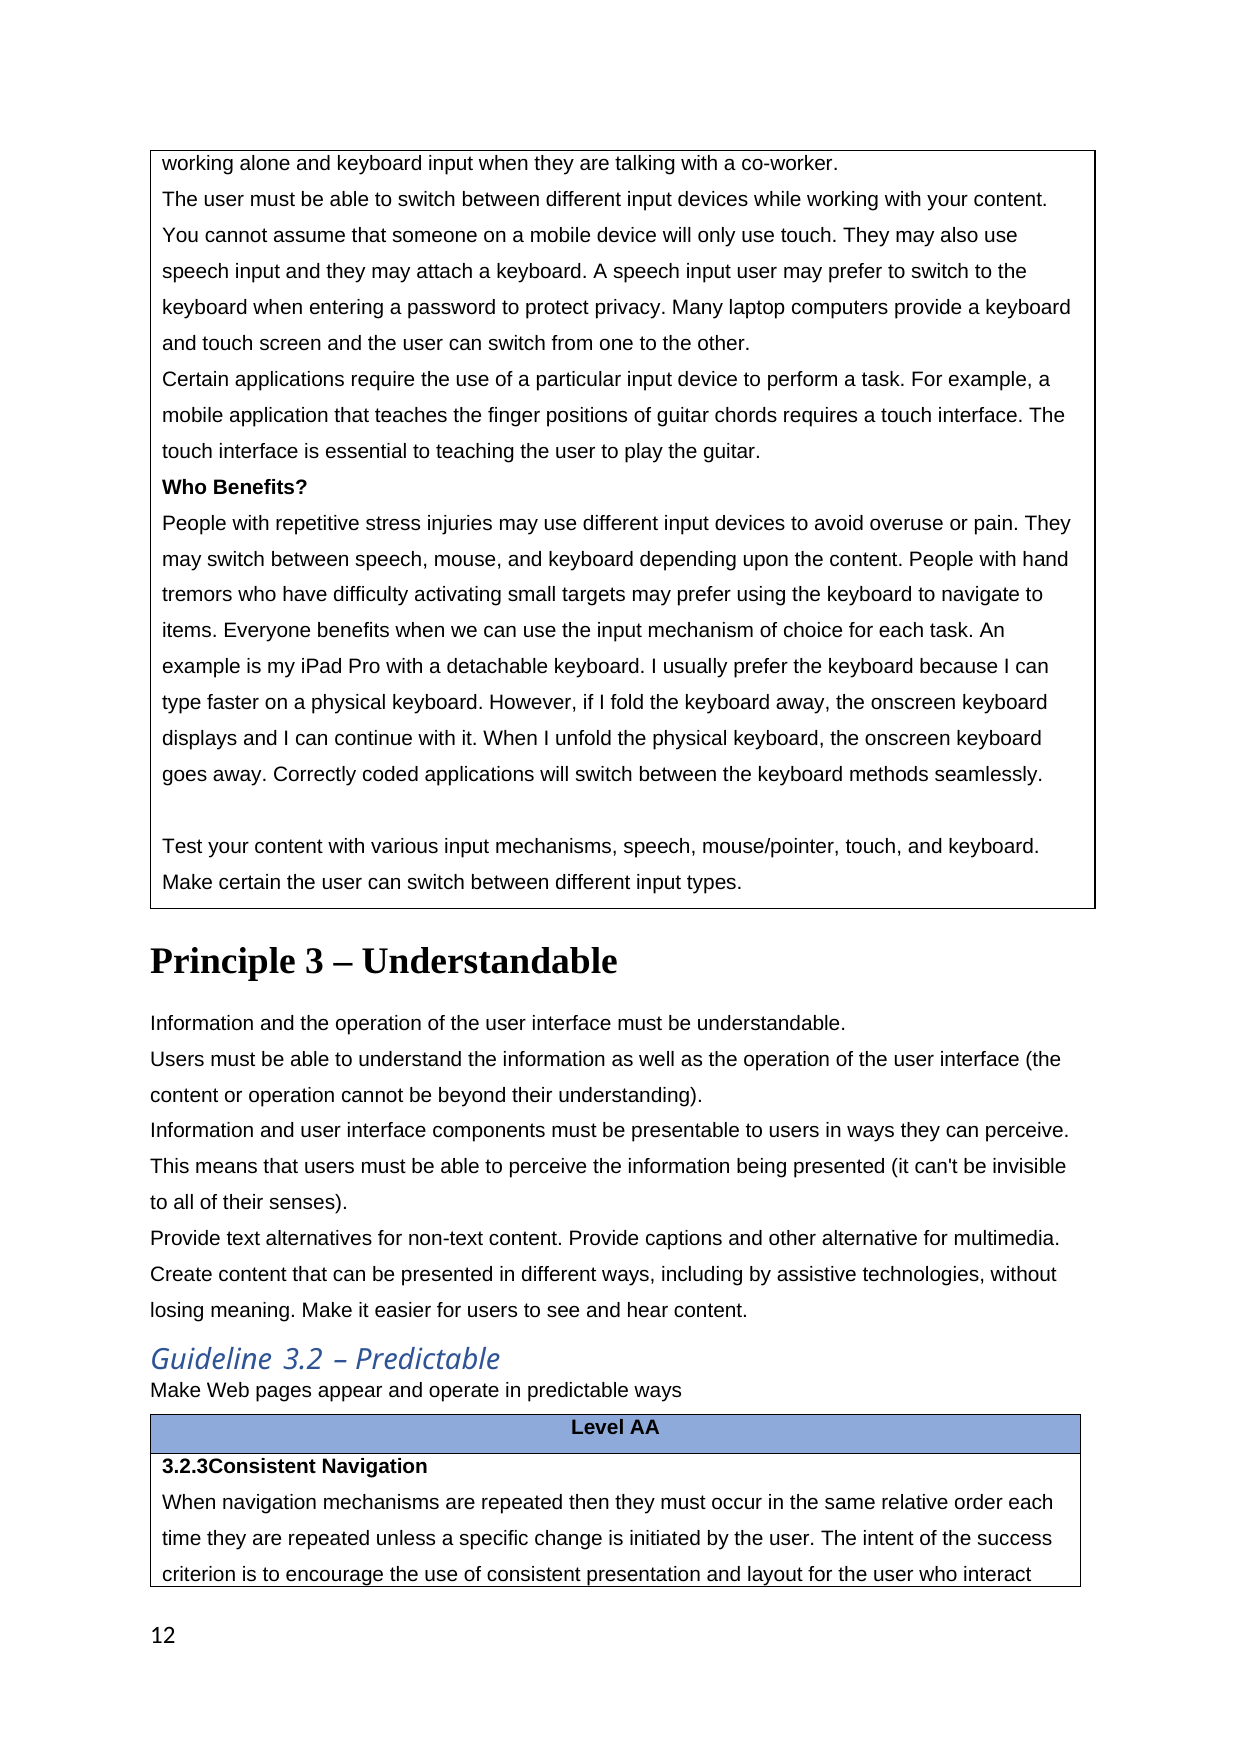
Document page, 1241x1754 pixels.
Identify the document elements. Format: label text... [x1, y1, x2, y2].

table_header Level AA [151, 1415, 1080, 1453]
text Information and user interface components must be presentable to users in ways they can perceive. This means that users must be able to perceive the information being presented (it can't be invisible to all of their senses). [150, 1118, 1090, 1214]
text Information and the operation of the user interface must be understandable. [150, 1011, 1090, 1034]
subtitle Guideline 3.2 – Predictable [150, 1338, 1090, 1378]
text Provide text alternatives for non-text content. Provide captions and other alternative for multimedia. [150, 1226, 1090, 1250]
subtitle Principle 3 – Understandable [150, 938, 1090, 981]
text Make Web pages appear and operate in predictable ways [150, 1378, 1090, 1402]
text Create content that can be presented in different ways, including by assistive technologies, without losing meaning. Make it easier for users to see and hear content. [150, 1262, 1090, 1322]
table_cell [151, 1454, 1080, 1586]
text Users must be able to understand the information as well as the operation of the user interface (the content or operation cannot be beyond their understanding). [150, 1046, 1090, 1106]
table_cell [151, 151, 1094, 908]
